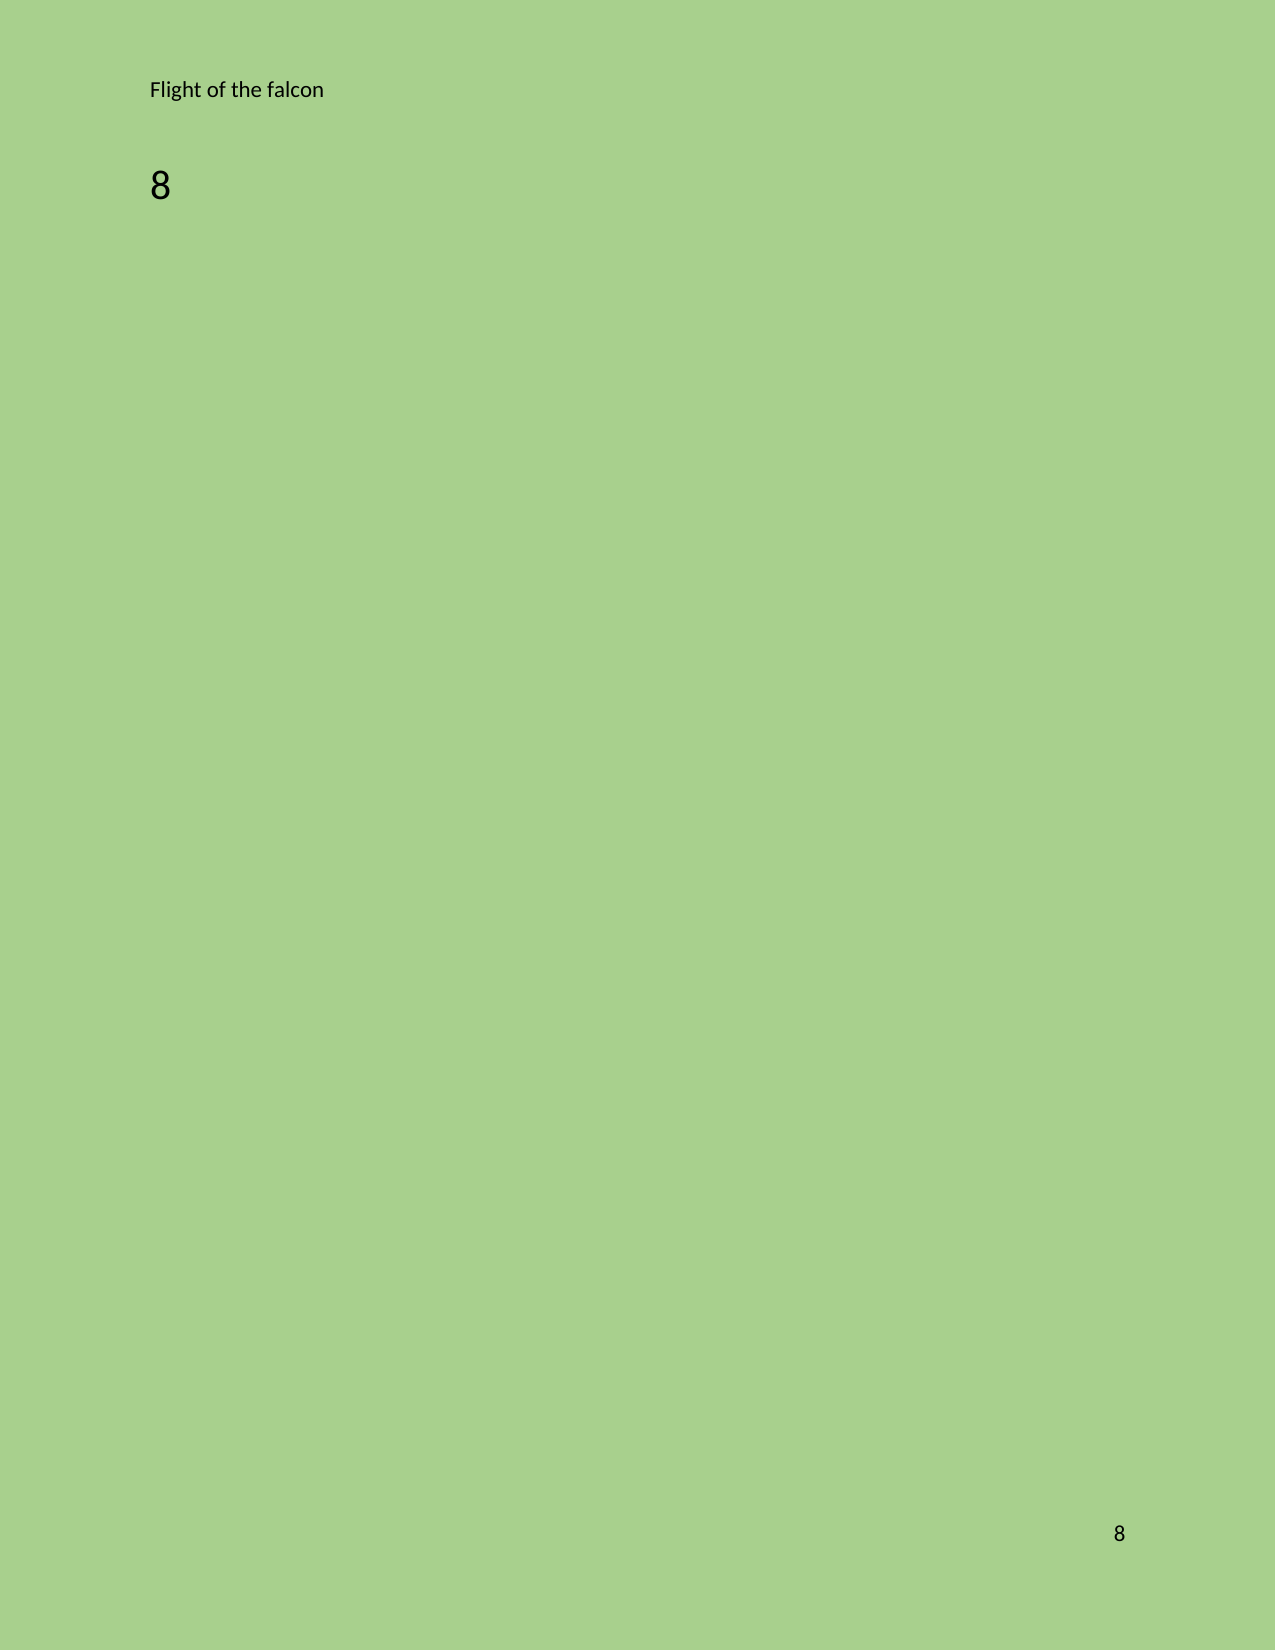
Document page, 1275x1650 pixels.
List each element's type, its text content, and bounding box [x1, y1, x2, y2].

text 2 [150, 159, 1125, 210]
